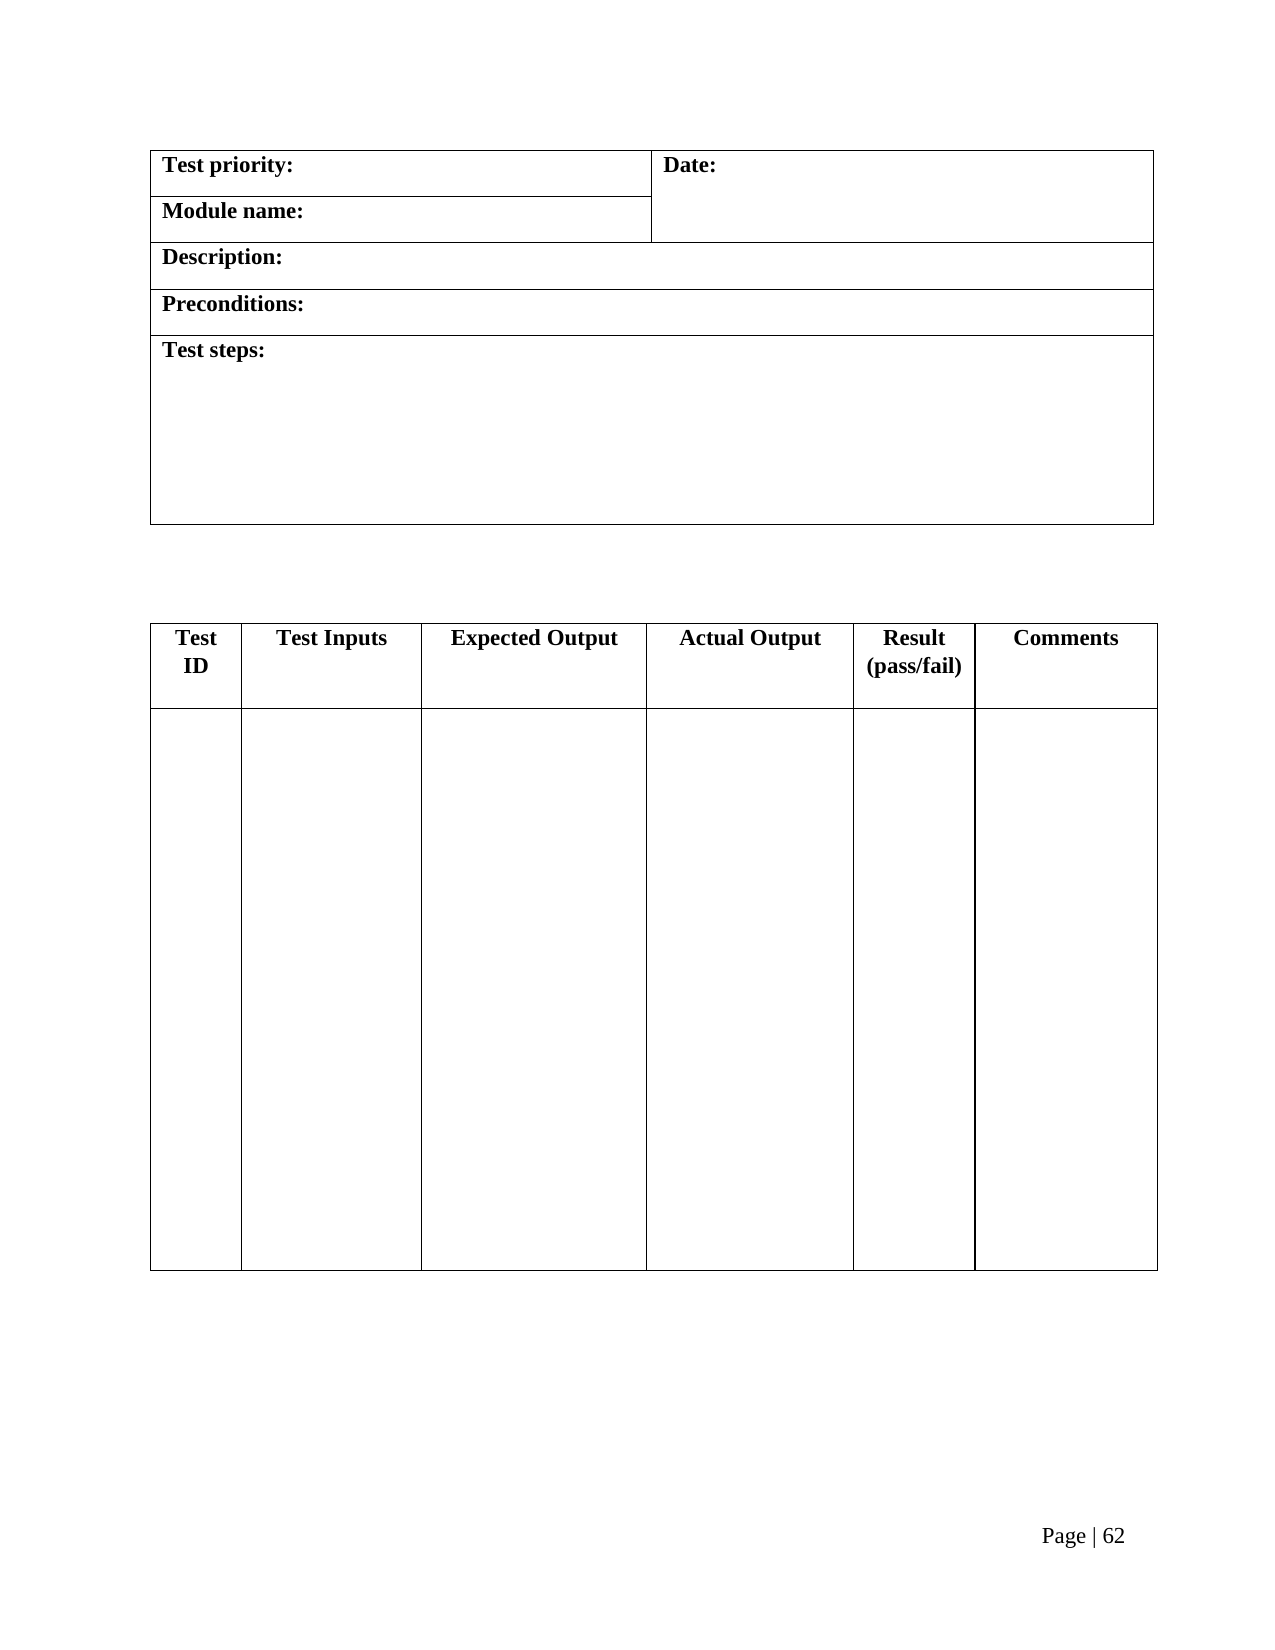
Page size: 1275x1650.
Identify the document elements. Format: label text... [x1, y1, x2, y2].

table_cell [854, 709, 974, 1270]
table_cell [422, 709, 646, 1270]
table_cell [976, 709, 1157, 1270]
table_header Result (pass/fail) [854, 624, 974, 708]
table_header Test Inputs [242, 624, 421, 708]
table_cell Preconditions: [151, 290, 1153, 335]
table_cell [151, 709, 241, 1270]
table_header Expected Output [422, 624, 646, 708]
table_header Comments [976, 624, 1157, 708]
table_cell Test steps: [151, 336, 1153, 523]
table_header Test ID [151, 624, 241, 708]
table_cell Date: [652, 151, 1153, 242]
table_cell Description: [151, 243, 1153, 289]
table_cell [242, 709, 421, 1270]
table_cell Module name: [151, 197, 651, 242]
table_cell Test priority: [151, 151, 651, 196]
table_header Actual Output [647, 624, 853, 708]
table_cell [647, 709, 853, 1270]
